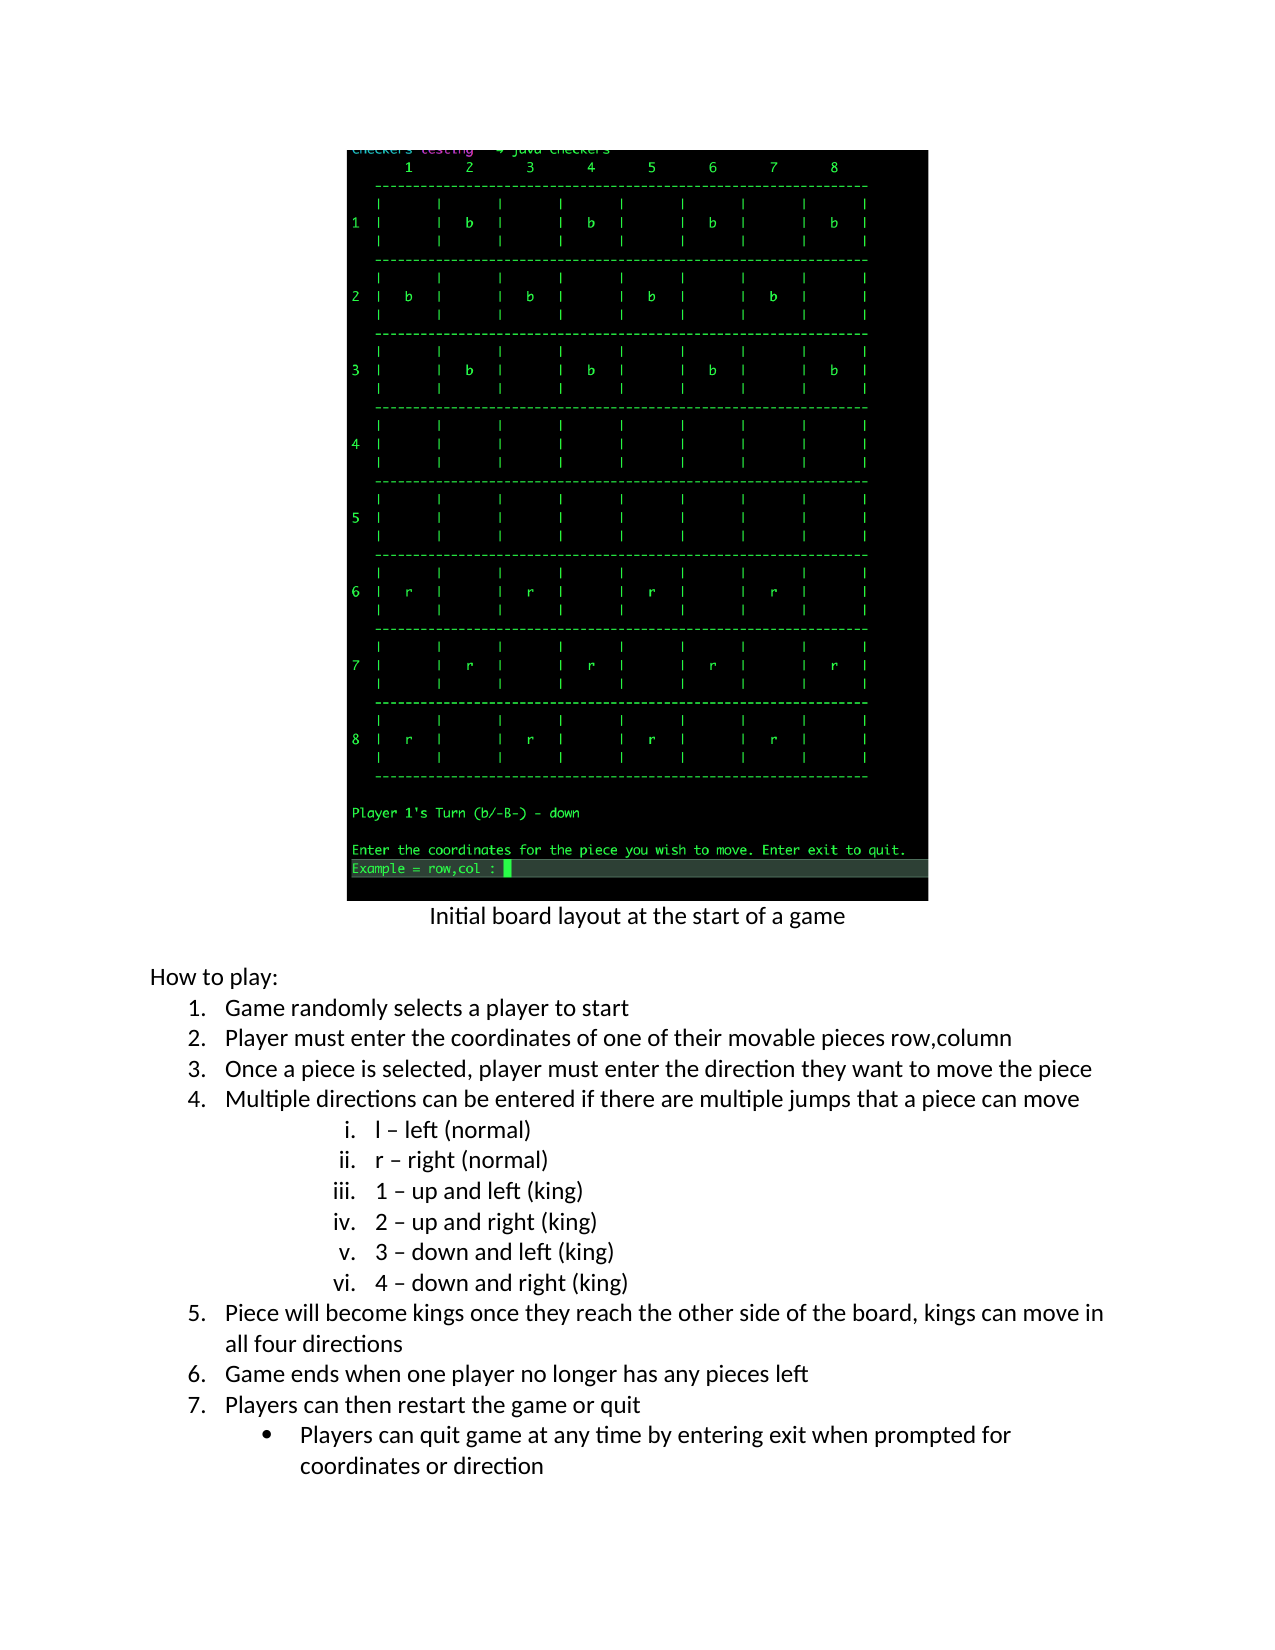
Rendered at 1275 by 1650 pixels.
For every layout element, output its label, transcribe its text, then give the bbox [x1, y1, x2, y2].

list Players can then restart the game or quit [187, 1389, 1125, 1419]
list Multiple directions can be entered if there are multiple jumps that a piece can move [187, 1083, 1125, 1114]
list 3 – down and left (king) [356, 1236, 1125, 1267]
text How to play: [150, 961, 1125, 992]
list Players can quit game at any time by entering exit when prompted for coordinates or direction [262, 1419, 1125, 1480]
list Game ends when one player no longer has any pieces left [187, 1358, 1125, 1389]
list r – right (normal) [356, 1144, 1125, 1175]
list 2 – up and right (king) [356, 1206, 1125, 1236]
text Initial board layout at the start of a game [150, 900, 1125, 931]
list Piece will become kings once they reach the other side of the board, kings can move in all four directions [187, 1297, 1125, 1358]
picture [346, 150, 929, 901]
list l – left (normal) [356, 1114, 1125, 1144]
list Once a piece is selected, player must enter the direction they want to move the piece [187, 1053, 1125, 1083]
list 1 – up and left (king) [356, 1175, 1125, 1206]
list 4 – down and right (king) [356, 1267, 1125, 1297]
list Game randomly selects a player to start [187, 992, 1125, 1022]
list Player must enter the coordinates of one of their movable pieces row,column [187, 1022, 1125, 1053]
